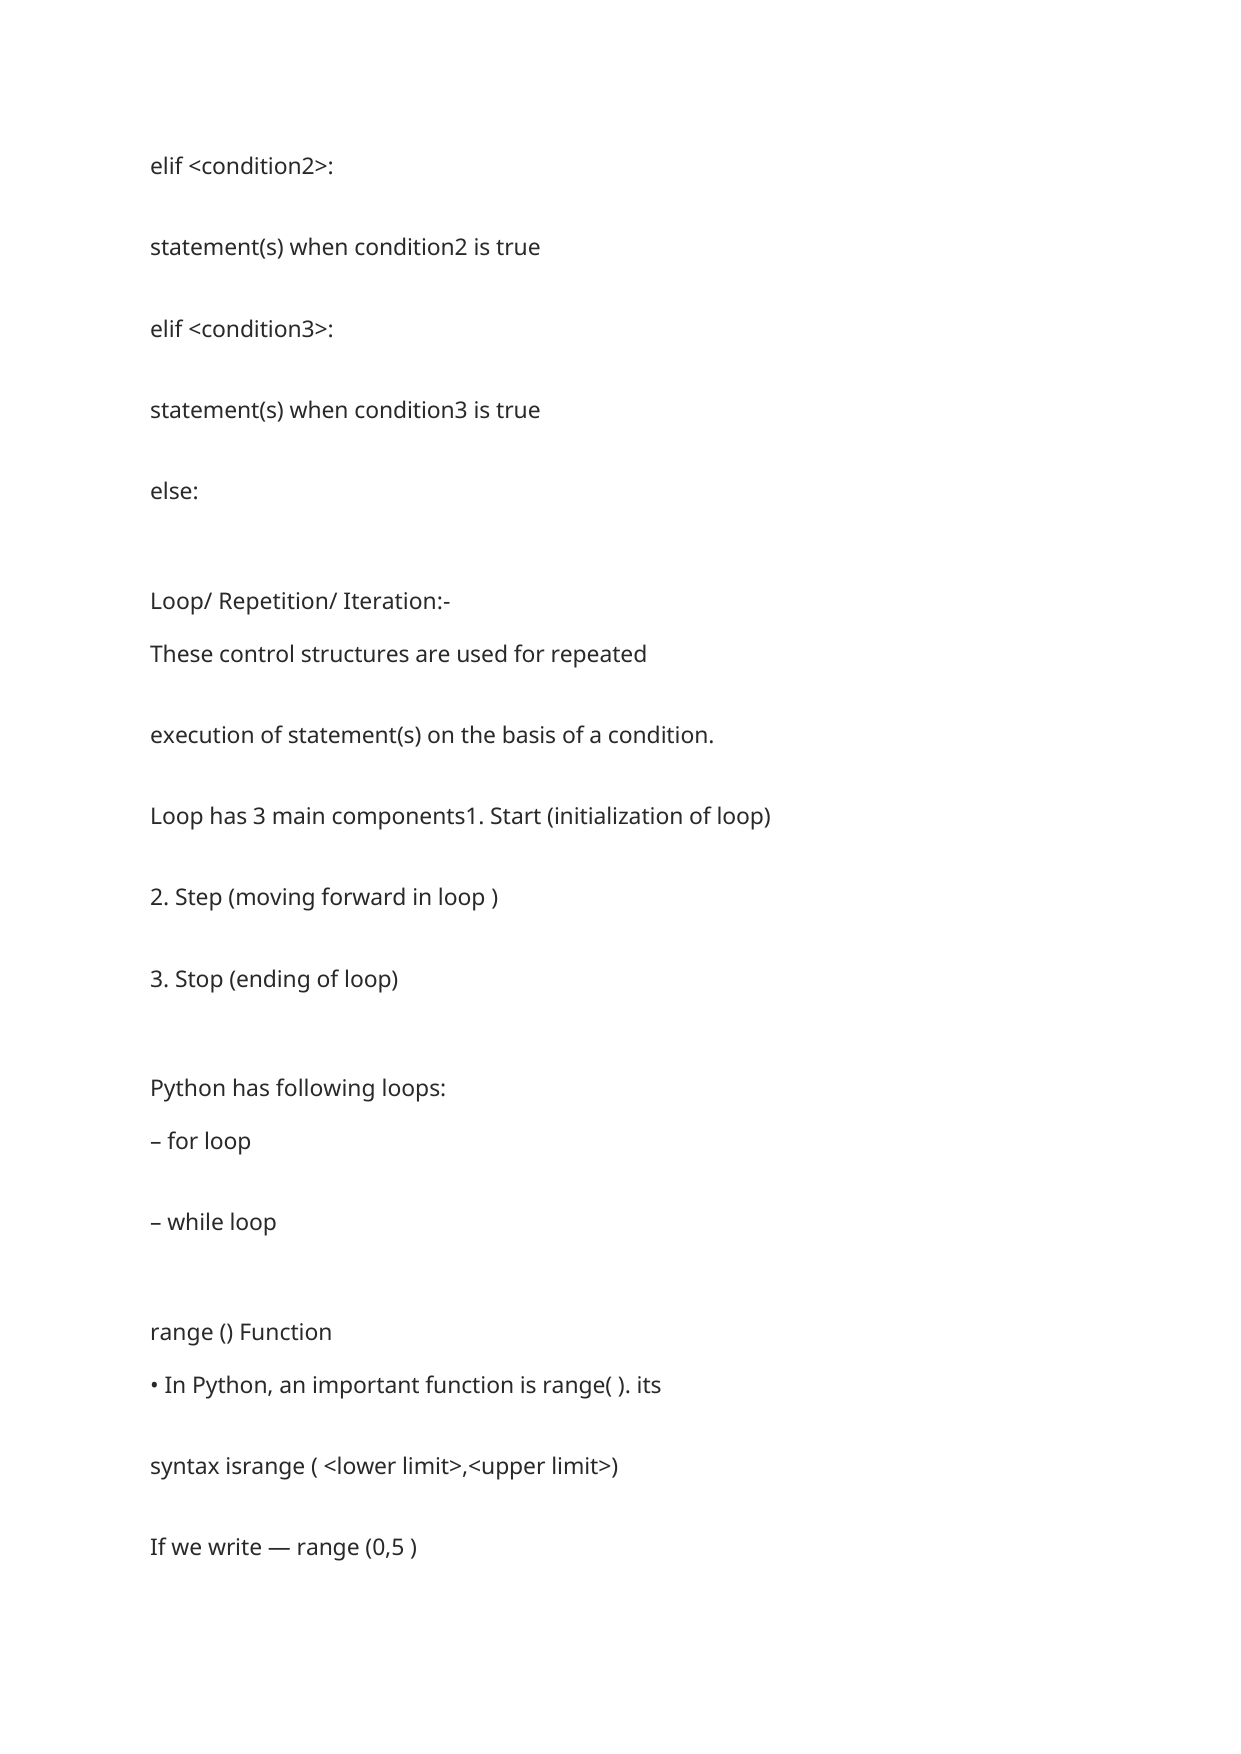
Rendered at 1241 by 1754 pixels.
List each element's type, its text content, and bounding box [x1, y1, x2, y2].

subtitle Python has following loops: [150, 1072, 1090, 1103]
text • In Python, an important function is range( ). its [150, 1369, 1090, 1400]
subtitle range () Function [150, 1316, 1090, 1347]
text Loop has 3 main components1. Start (initialization of loop) [150, 800, 1090, 831]
text elif <condition2>: [150, 150, 1090, 181]
text 2. Step (moving forward in loop ) [150, 881, 1090, 912]
text execution of statement(s) on the basis of a condition. [150, 719, 1090, 750]
text – for loop [150, 1125, 1090, 1156]
text elif <condition3>: [150, 312, 1090, 344]
text – while loop [150, 1206, 1090, 1237]
text If we write — range (0,5 ) [150, 1531, 1090, 1562]
text statement(s) when condition2 is true [150, 231, 1090, 262]
text syntax isrange ( <lower limit>,<upper limit>) [150, 1450, 1090, 1481]
subtitle Loop/ Repetition/ Iteration:- [150, 585, 1090, 616]
text 3. Stop (ending of loop) [150, 962, 1090, 994]
text statement(s) when condition3 is true [150, 394, 1090, 425]
text These control structures are used for repeated [150, 637, 1090, 669]
text else: [150, 475, 1090, 506]
